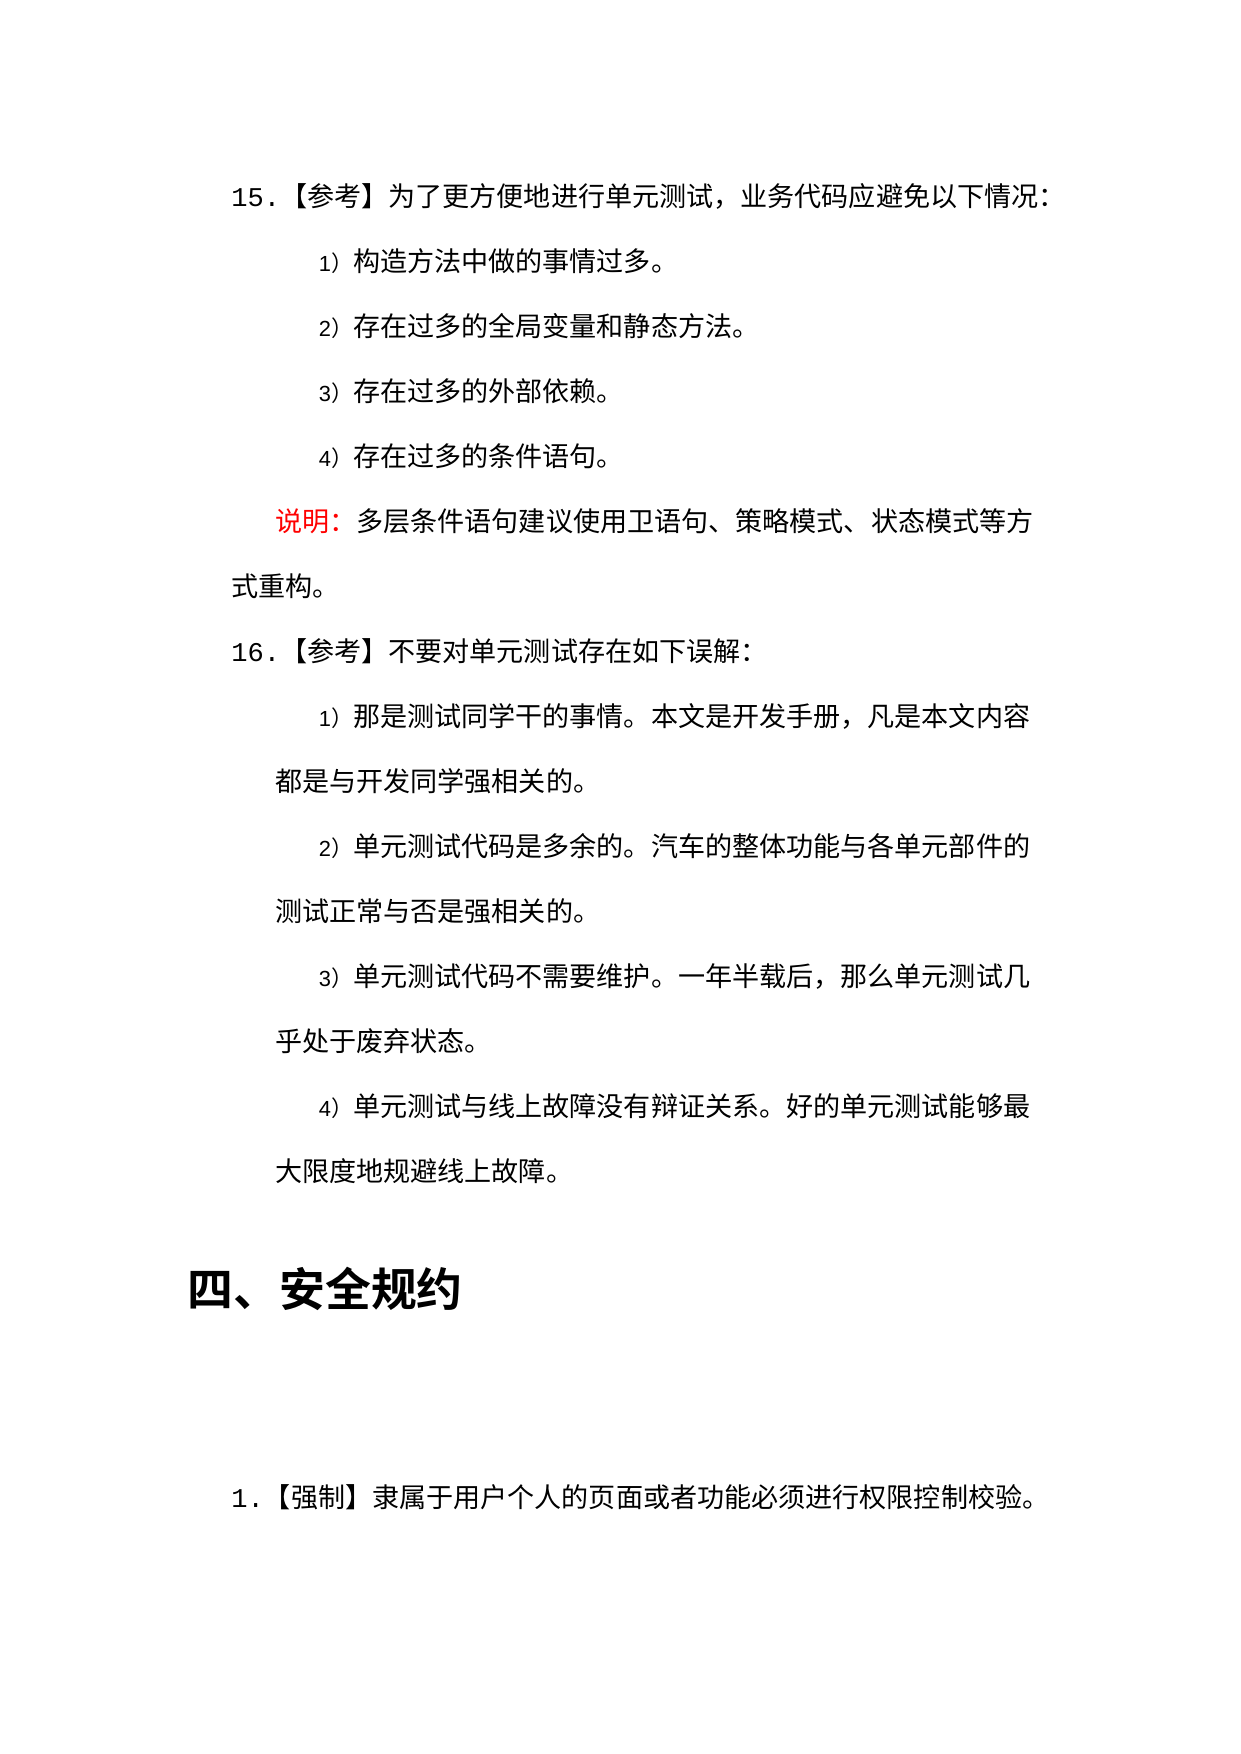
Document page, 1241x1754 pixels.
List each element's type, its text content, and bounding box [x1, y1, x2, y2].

text 1）构造方法中做的事情过多。 [275, 227, 1053, 292]
text 16.【参考】不要对单元测试存在如下误解： [187, 617, 1053, 682]
text 2）存在过多的全局变量和静态方法。 [275, 292, 1053, 357]
text 4）存在过多的条件语句。 [275, 422, 1053, 487]
text 4）单元测试与线上故障没有辩证关系。好的单元测试能够最大限度地规避线上故障。 [275, 1072, 1053, 1202]
text 2）单元测试代码是多余的。汽车的整体功能与各单元部件的测试正常与否是强相关的。 [275, 812, 1053, 942]
subtitle 四、安全规约 [187, 1237, 1053, 1335]
text 3）存在过多的外部依赖。 [275, 357, 1053, 422]
text 1.【强制】隶属于用户个人的页面或者功能必须进行权限控制校验。 [187, 1463, 1053, 1528]
text 15.【参考】为了更方便地进行单元测试，业务代码应避免以下情况： [187, 162, 1053, 227]
text 1）那是测试同学干的事情。本文是开发手册，凡是本文内容都是与开发同学强相关的。 [275, 682, 1053, 812]
text 说明：多层条件语句建议使用卫语句、策略模式、状态模式等方式重构。 [231, 487, 1053, 617]
text 3）单元测试代码不需要维护。一年半载后，那么单元测试几乎处于废弃状态。 [275, 942, 1053, 1072]
